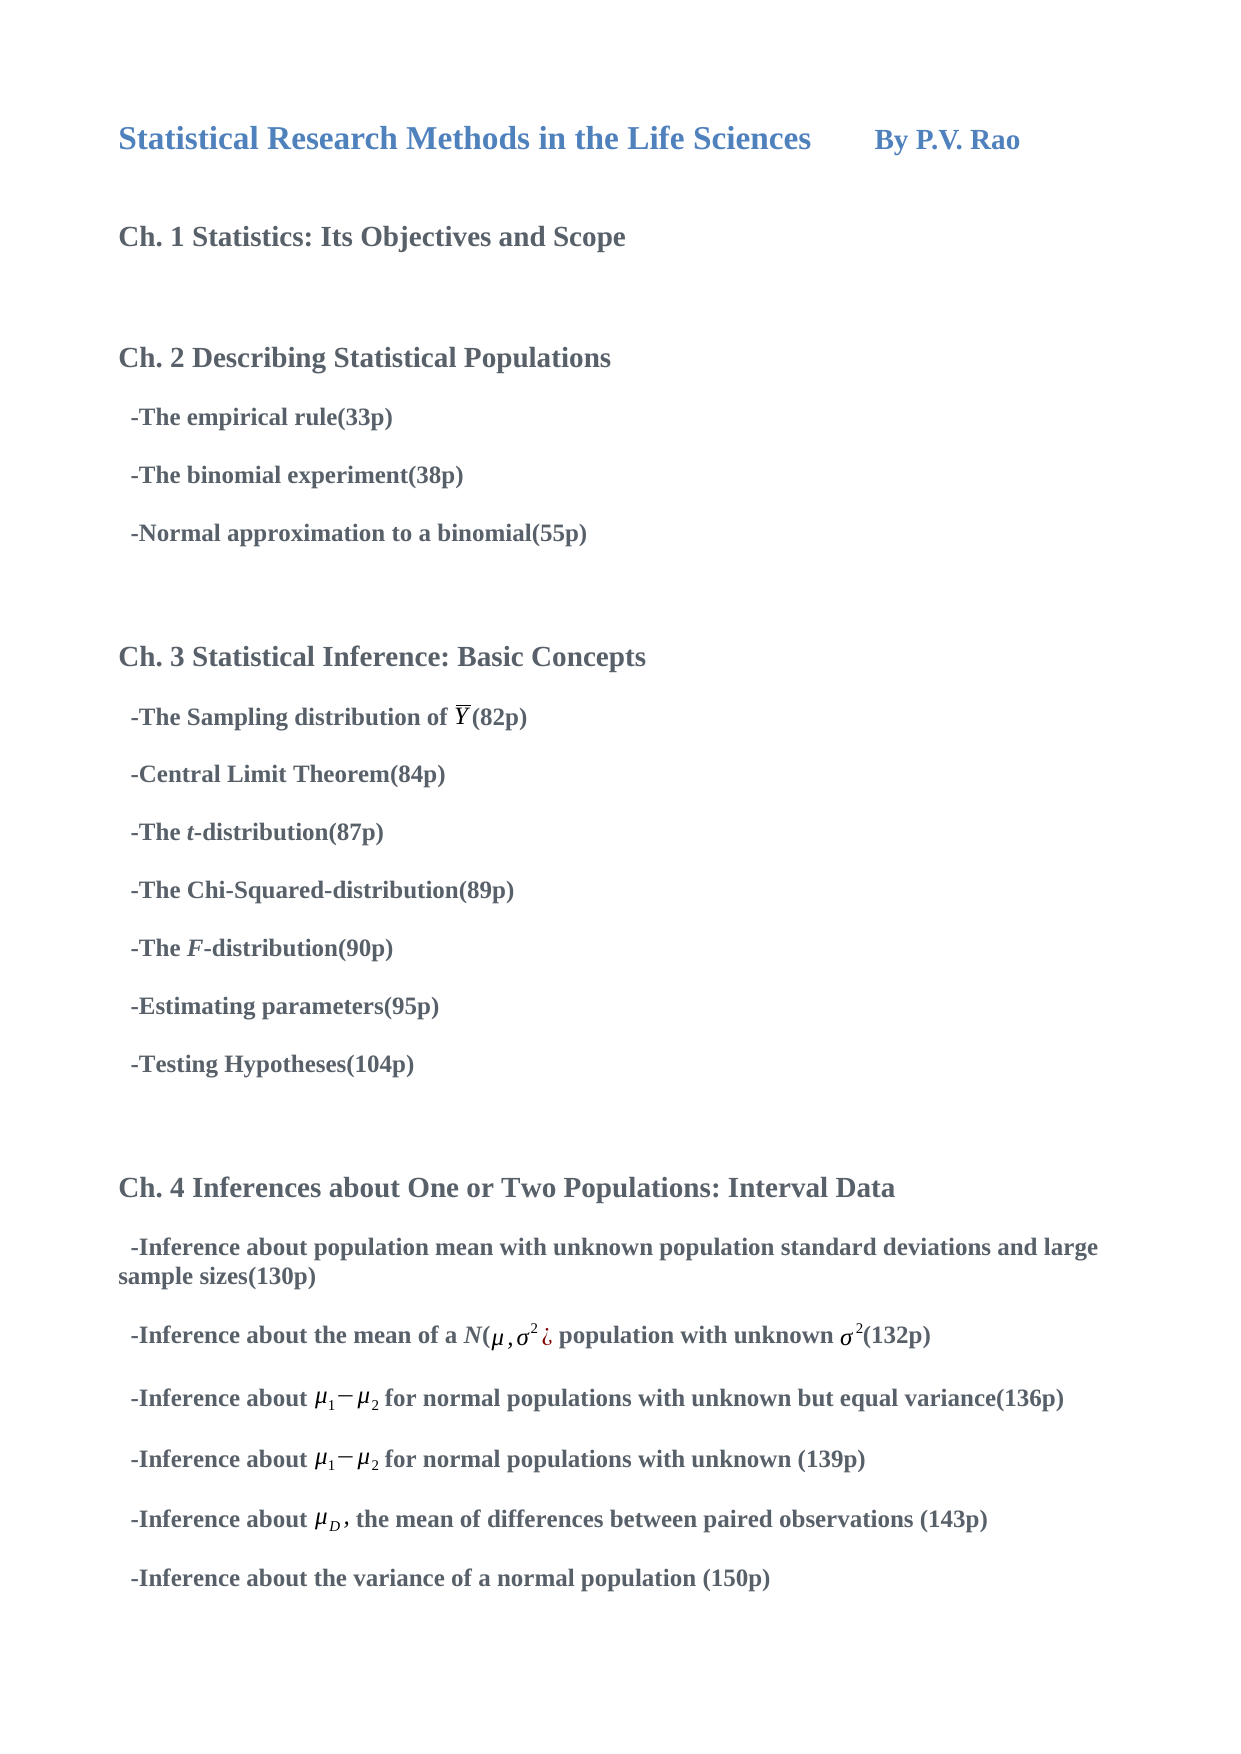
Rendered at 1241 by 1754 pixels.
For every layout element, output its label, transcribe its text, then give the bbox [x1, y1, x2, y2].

subtitle -Testing Hypotheses(104p) [118, 1049, 1122, 1078]
subtitle Ch. 1 Statistics: Its Objectives and Scope [118, 219, 1122, 253]
subtitle -The Sampling distribution of (82p) [118, 702, 1122, 730]
text Statistical Research Methods in the Life Sciences By P.V. Rao [118, 118, 1122, 156]
subtitle -The t-distribution(87p) [118, 817, 1122, 846]
subtitle -The Chi-Squared-distribution(89p) [118, 875, 1122, 904]
subtitle -The empirical rule(33p) [118, 402, 1122, 431]
subtitle -The binomial experiment(38p) [118, 460, 1122, 489]
subtitle -Estimating parameters(95p) [118, 991, 1122, 1020]
subtitle -Inference about the mean of differences between paired observations (143p) [118, 1503, 1122, 1534]
subtitle -The F-distribution(90p) [118, 933, 1122, 962]
subtitle -Inference about the variance of a normal population (150p) [118, 1563, 1122, 1592]
subtitle -Inference about for normal populations with unknown but equal variance(136p) [118, 1382, 1122, 1413]
subtitle -Central Limit Theorem(84p) [118, 759, 1122, 788]
subtitle Ch. 4 Inferences about One or Two Populations: Interval Data [118, 1170, 1122, 1203]
subtitle -Inference about the mean of a N( population with unknown (132p) [118, 1319, 1122, 1353]
subtitle -Inference about population mean with unknown population standard deviations and large sample sizes(130p) [118, 1232, 1122, 1290]
subtitle Ch. 3 Statistical Inference: Basic Concepts [118, 639, 1122, 672]
subtitle Ch. 2 Describing Statistical Populations [118, 340, 1122, 373]
subtitle -Inference about for normal populations with unknown (139p) [118, 1442, 1122, 1474]
subtitle -Normal approximation to a binomial(55p) [118, 518, 1122, 547]
